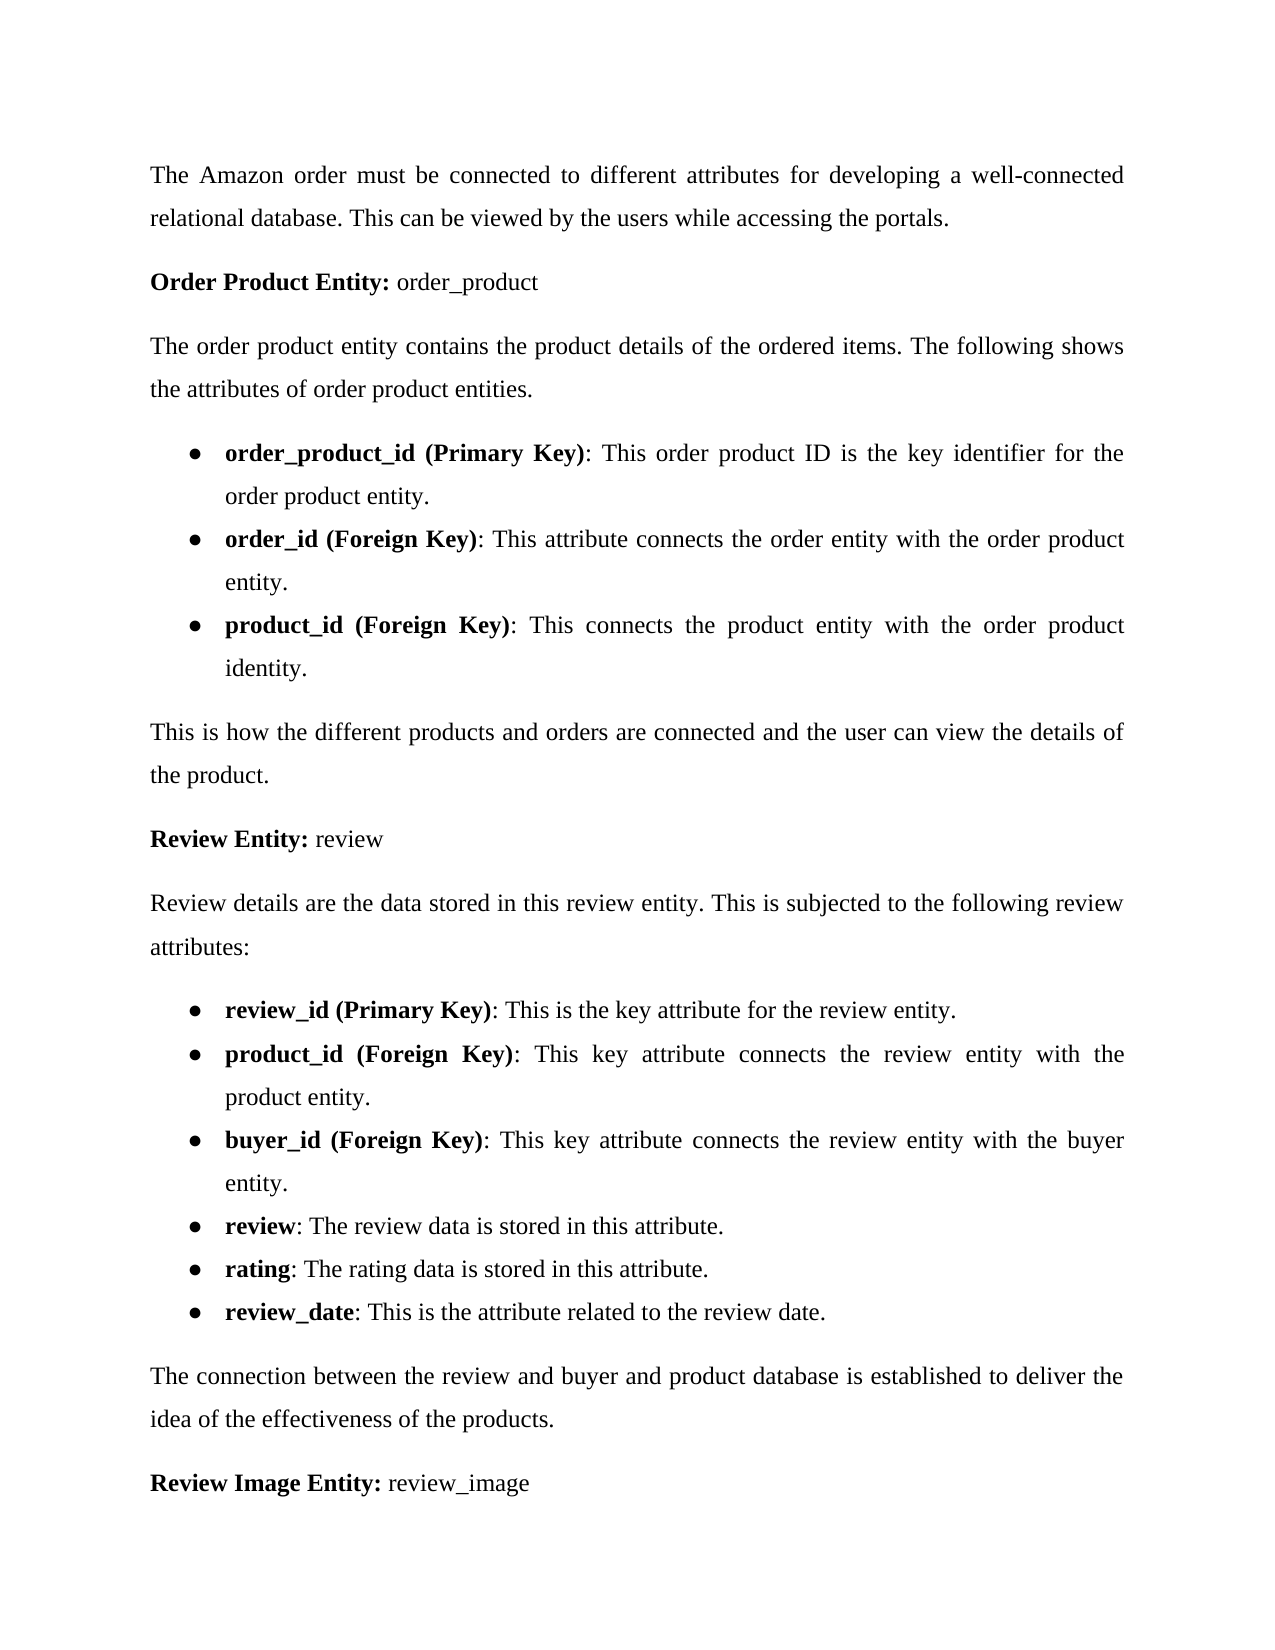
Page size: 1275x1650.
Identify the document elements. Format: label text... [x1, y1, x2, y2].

text Review Entity: review [150, 824, 1125, 853]
list review_id (Primary Key): This is the key attribute for the review entity. [187, 996, 1125, 1024]
list order_product_id (Primary Key): This order product ID is the key identifier for the order product entity. [187, 438, 1125, 510]
list rating: The rating data is stored in this attribute. [187, 1254, 1125, 1283]
text Review details are the data stored in this review entity. This is subjected to the following review attributes: [150, 888, 1125, 960]
list buyer_id (Foreign Key): This key attribute connects the review entity with the buyer entity. [187, 1125, 1125, 1197]
list review_date: This is the attribute related to the review date. [187, 1297, 1125, 1326]
list product_id (Foreign Key): This key attribute connects the review entity with the product entity. [187, 1039, 1125, 1111]
text The order product entity contains the product details of the ordered items. The following shows the attributes of order product entities. [150, 331, 1125, 403]
text The connection between the review and buyer and product database is established to deliver the idea of the effectiveness of the products. [150, 1361, 1125, 1433]
list product_id (Foreign Key): This connects the product entity with the order product identity. [187, 610, 1125, 682]
list order_id (Foreign Key): This attribute connects the order entity with the order product entity. [187, 524, 1125, 596]
list review: The review data is stored in this attribute. [187, 1211, 1125, 1240]
text This is how the different products and orders are connected and the user can view the details of the product. [150, 717, 1125, 789]
text Order Product Entity: order_product [150, 267, 1125, 296]
text The Amazon order must be connected to different attributes for developing a well-connected relational database. This can be viewed by the users while accessing the portals. [150, 160, 1125, 232]
text Review Image Entity: review_image [150, 1468, 1125, 1497]
